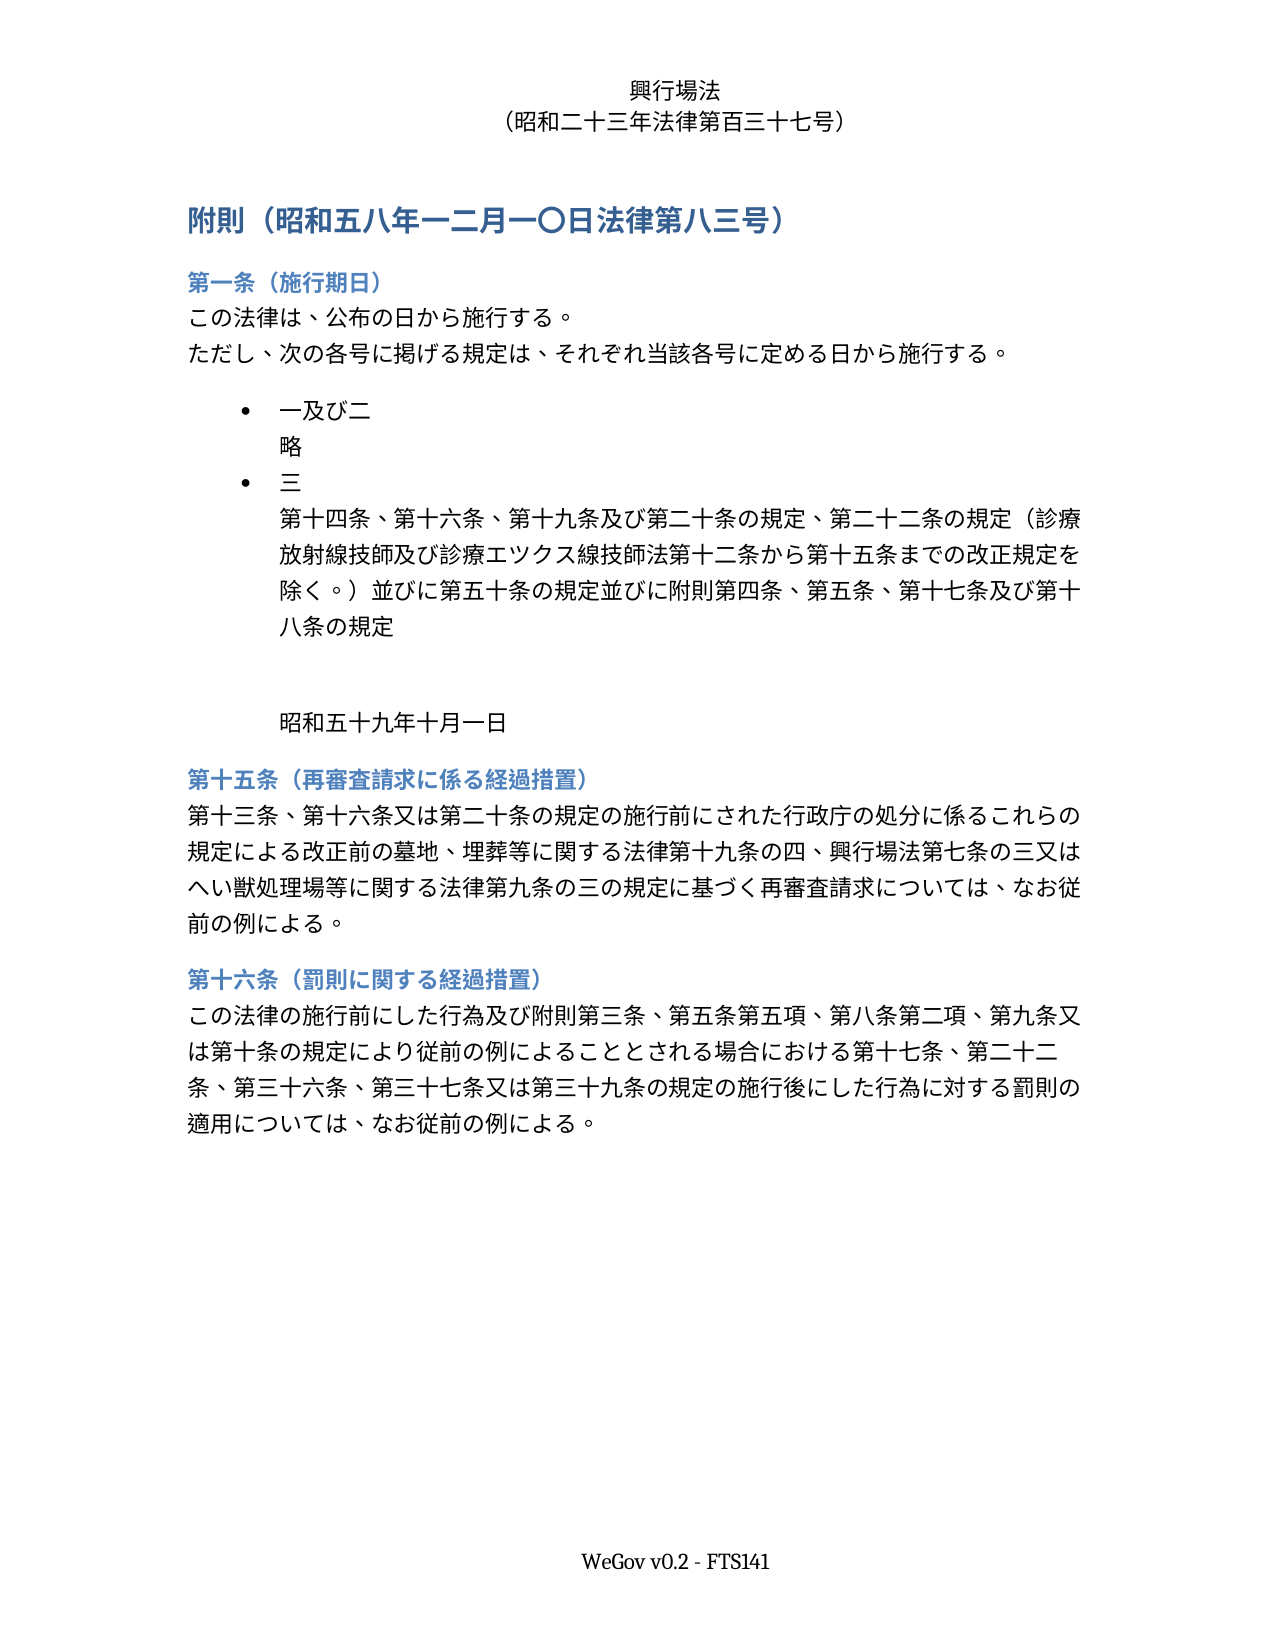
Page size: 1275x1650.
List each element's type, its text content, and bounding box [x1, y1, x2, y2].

subtitle 第十五条（再審査請求に係る経過措置） [187, 764, 1087, 795]
list 三 第十四条、第十六条、第十九条及び第二十条の規定、第二十二条の規定（診療放射線技師及び診療エツクス線技師法第十二条から第十五条までの改正規定を除く。）並びに第五十条の規定並びに附則第四条、第五条、第十七条及び第十八条の規定 昭和五十九年十月一日 [242, 467, 1087, 738]
subtitle 第十六条（罰則に関する経過措置） [187, 964, 1087, 996]
subtitle 第一条（施行期日） [187, 266, 1087, 298]
list 一及び二 略 [242, 395, 1087, 462]
text この法律は、公布の日から施行する。 ただし、次の各号に掲げる規定は、それぞれ当該各号に定める日から施行する。 [187, 302, 1087, 369]
text この法律の施行前にした行為及び附則第三条、第五条第五項、第八条第二項、第九条又は第十条の規定により従前の例によることとされる場合における第十七条、第二十二条、第三十六条、第三十七条又は第三十九条の規定の施行後にした行為に対する罰則の適用については、なお従前の例による。 [187, 1000, 1087, 1139]
subtitle 附則（昭和五八年一二月一〇日法律第八三号） [187, 200, 1087, 240]
text 第十三条、第十六条又は第二十条の規定の施行前にされた行政庁の処分に係るこれらの規定による改正前の墓地、埋葬等に関する法律第十九条の四、興行場法第七条の三又はへい獣処理場等に関する法律第九条の三の規定に基づく再審査請求については、なお従前の例による。 [187, 800, 1087, 939]
